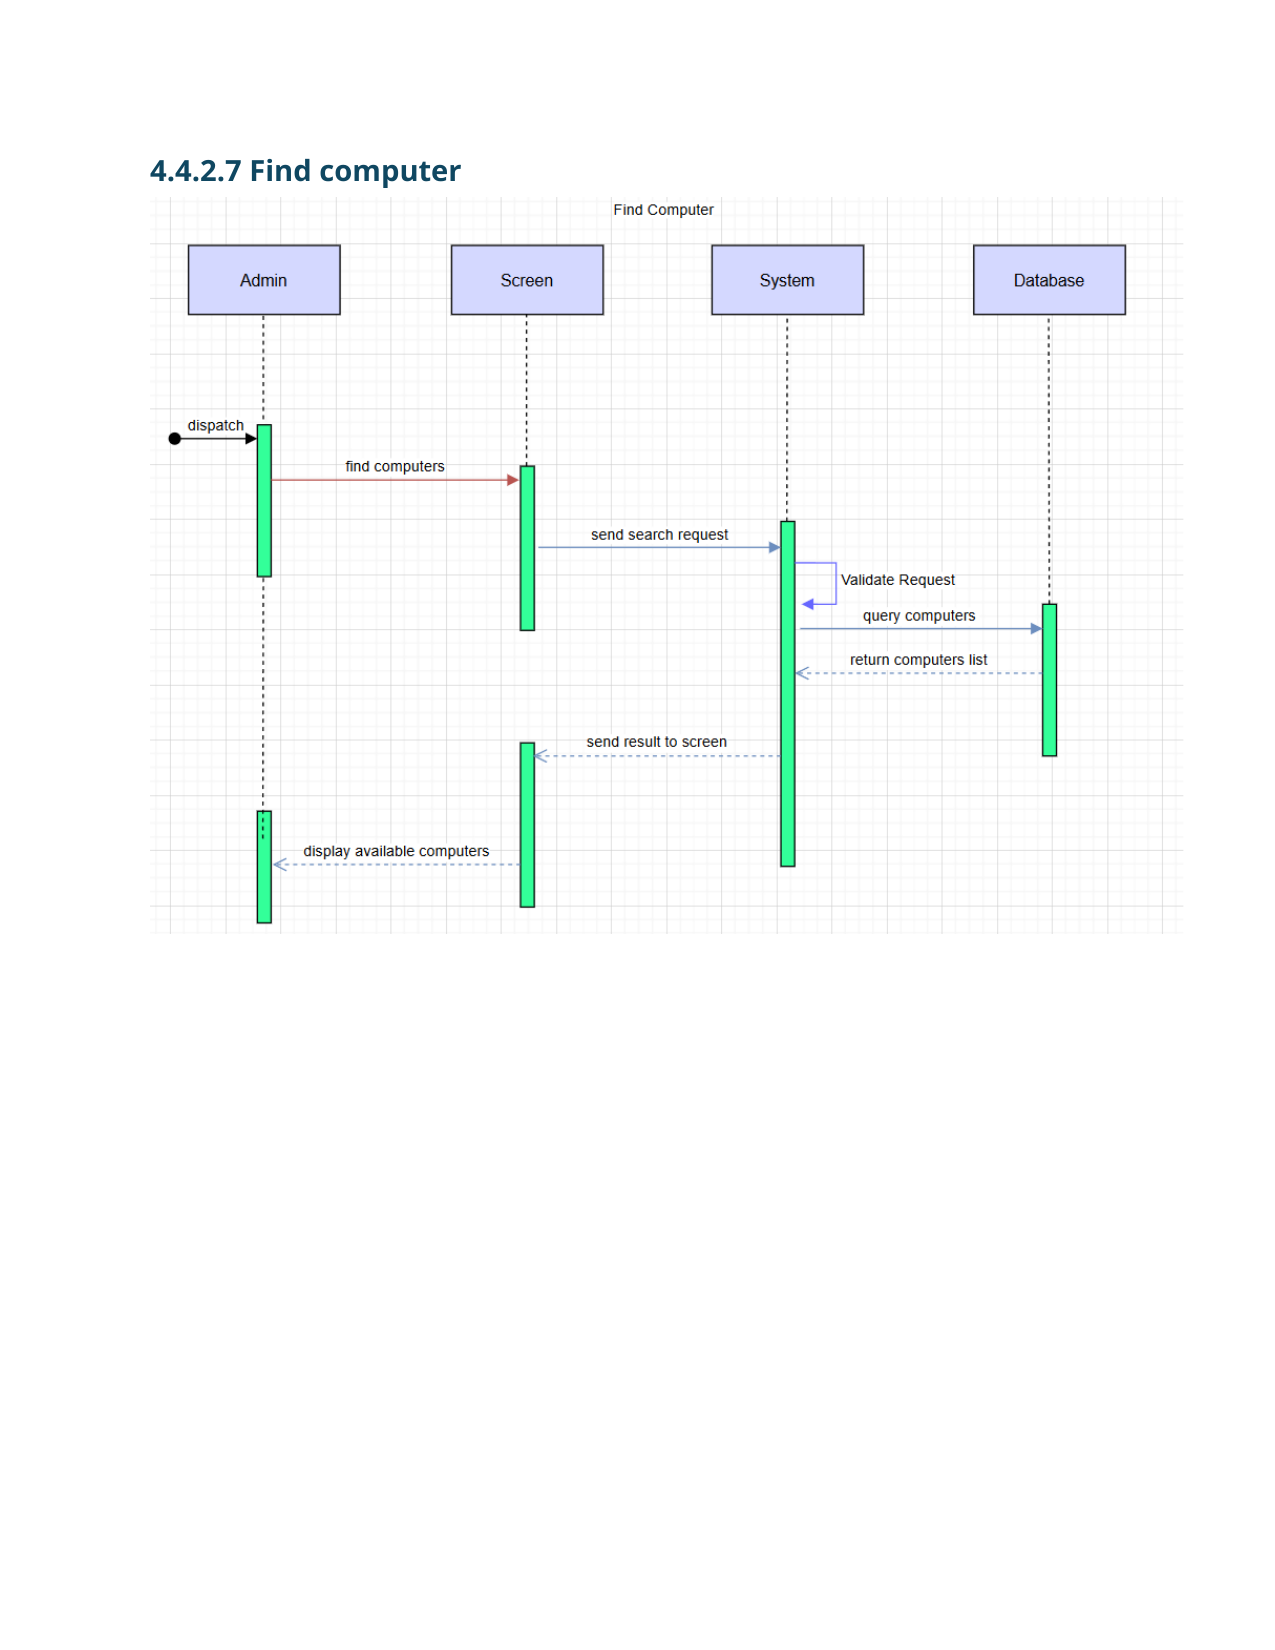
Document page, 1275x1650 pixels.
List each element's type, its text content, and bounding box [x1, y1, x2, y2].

picture [150, 197, 1184, 934]
subtitle 4.4.2.7 Find computer [150, 150, 1125, 190]
